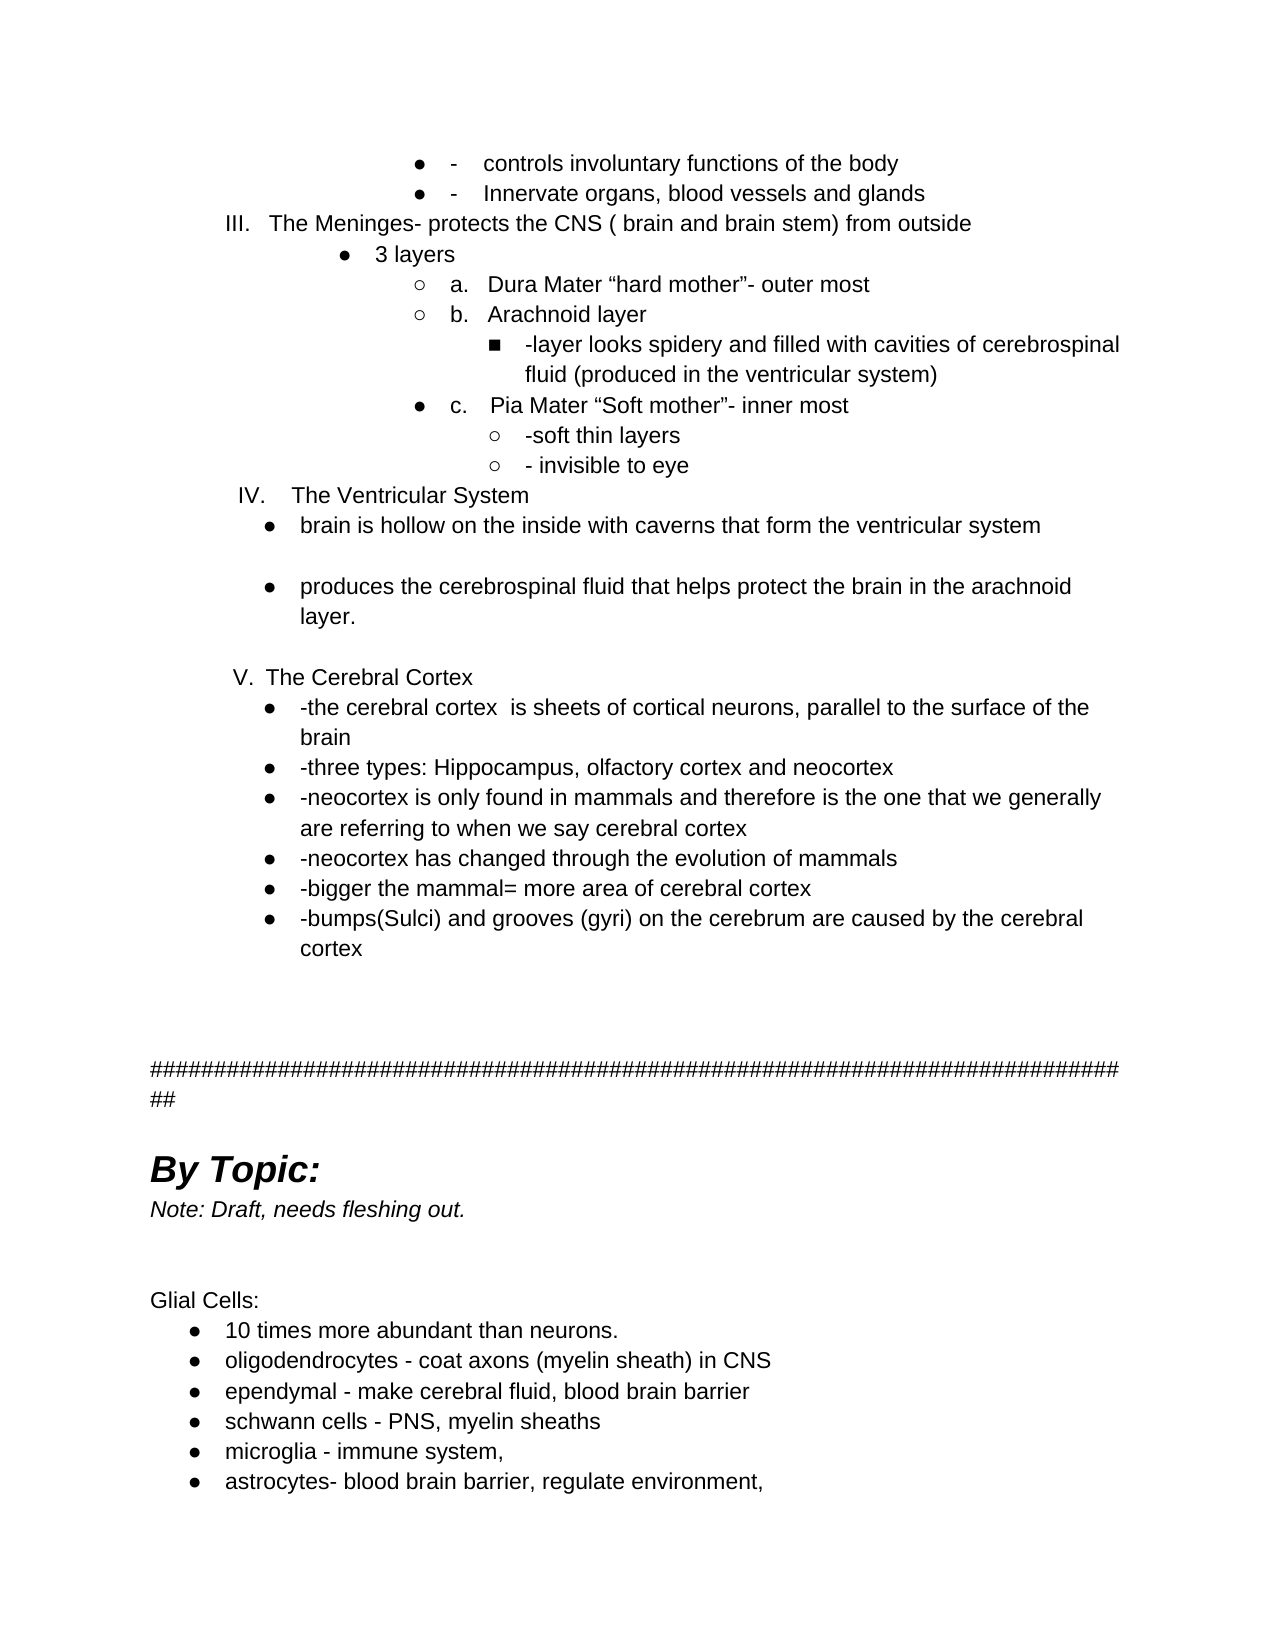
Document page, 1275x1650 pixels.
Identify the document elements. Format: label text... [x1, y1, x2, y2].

list -bigger the mammal= more area of cerebral cortex [263, 875, 1125, 901]
list - Innervate organs, blood vessels and glands [413, 180, 1125, 207]
text Glial Cells: [150, 1287, 1125, 1313]
list - invisible to eye [488, 452, 1125, 478]
text By Topic: [150, 1147, 1125, 1190]
list microglia - immune system, [188, 1438, 1125, 1464]
list b. Arachnoid layer [413, 301, 1125, 327]
list -layer looks spidery and filled with cavities of cerebrospinal fluid (produced in the ventricular system) [488, 331, 1125, 388]
list c. Pia Mater “Soft mother”- inner most [413, 392, 1125, 418]
text Note: Draft, needs fleshing out. [150, 1196, 1125, 1223]
list -neocortex is only found in mammals and therefore is the one that we generally are referring to when we say cerebral cortex [263, 784, 1125, 841]
list a. Dura Mater “hard mother”- outer most [413, 271, 1125, 297]
list astrocytes- blood brain barrier, regulate environment, [188, 1468, 1125, 1495]
list schwann cells - PNS, myelin sheaths [188, 1408, 1125, 1434]
text IV. The Ventricular System [225, 482, 1125, 509]
list -the cerebral cortex is sheets of cortical neurons, parallel to the surface of the brain [263, 694, 1125, 750]
list oligodendrocytes - coat axons (myelin sheath) in CNS [188, 1347, 1125, 1374]
text ############################################################################## [150, 1056, 1125, 1113]
list ependymal - make cerebral fluid, blood brain barrier [188, 1378, 1125, 1404]
list -three types: Hippocampus, olfactory cortex and neocortex [263, 754, 1125, 781]
list 10 times more abundant than neurons. [188, 1317, 1125, 1344]
list 3 layers [338, 241, 1125, 267]
text III. The Meninges- protects the CNS ( brain and brain stem) from outside [225, 210, 1125, 237]
list -soft thin layers [488, 422, 1125, 448]
text V. The Cerebral Cortex [150, 663, 1125, 690]
list brain is hollow on the inside with caverns that form the ventricular system [263, 512, 1125, 569]
list -neocortex has changed through the evolution of mammals [263, 845, 1125, 871]
list produces the cerebrospinal fluid that helps protect the brain in the arachnoid layer. [263, 573, 1125, 629]
list - controls involuntary functions of the body [413, 150, 1125, 176]
list -bumps(Sulci) and grooves (gyri) on the cerebrum are caused by the cerebral cortex [263, 905, 1125, 962]
